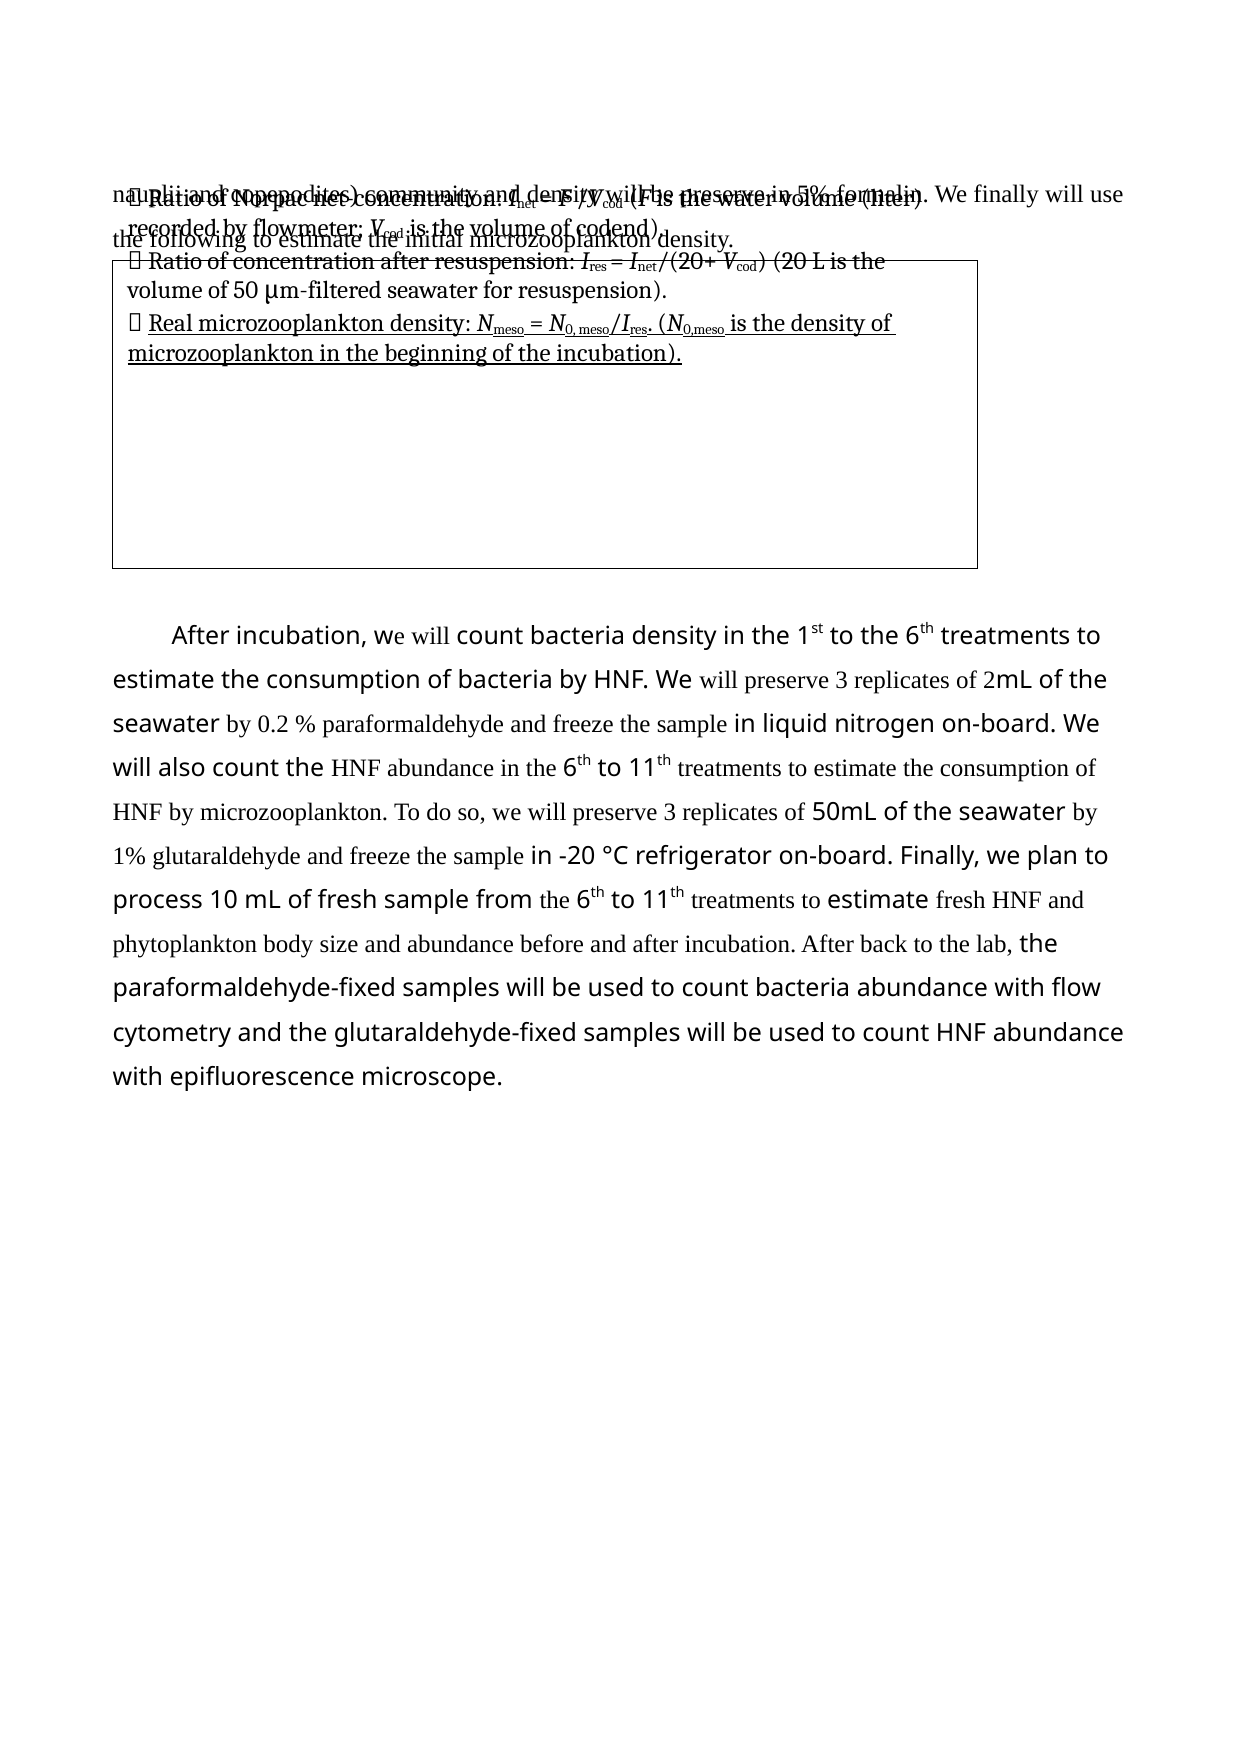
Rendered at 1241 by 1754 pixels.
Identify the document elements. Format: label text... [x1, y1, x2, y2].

text After incubation, we will count bacteria density in the 1st to the 6th treatments to estimate the consumption of bacteria by HNF. We will preserve 3 replicates of 2mL of the seawater by 0.2 % paraformaldehyde and freeze the sample in liquid nitrogen on-board. We will also count the HNF abundance in the 6th to 11th treatments to estimate the consumption of HNF by microzooplankton. To do so, we will preserve 3 replicates of 50mL of the seawater by 1% glutaraldehyde and freeze the sample in -20 °C refrigerator on-board. Finally, we plan to process 10 mL of fresh sample from the 6th to 11th treatments to estimate fresh HNF and phytoplankton body size and abundance before and after incubation. After back to the lab, the paraformaldehyde-fixed samples will be used to count bacteria abundance with flow cytometry and the glutaraldehyde-fixed samples will be used to count HNF abundance with epifluorescence microscope. [112, 613, 1128, 1097]
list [112, 172, 1128, 613]
